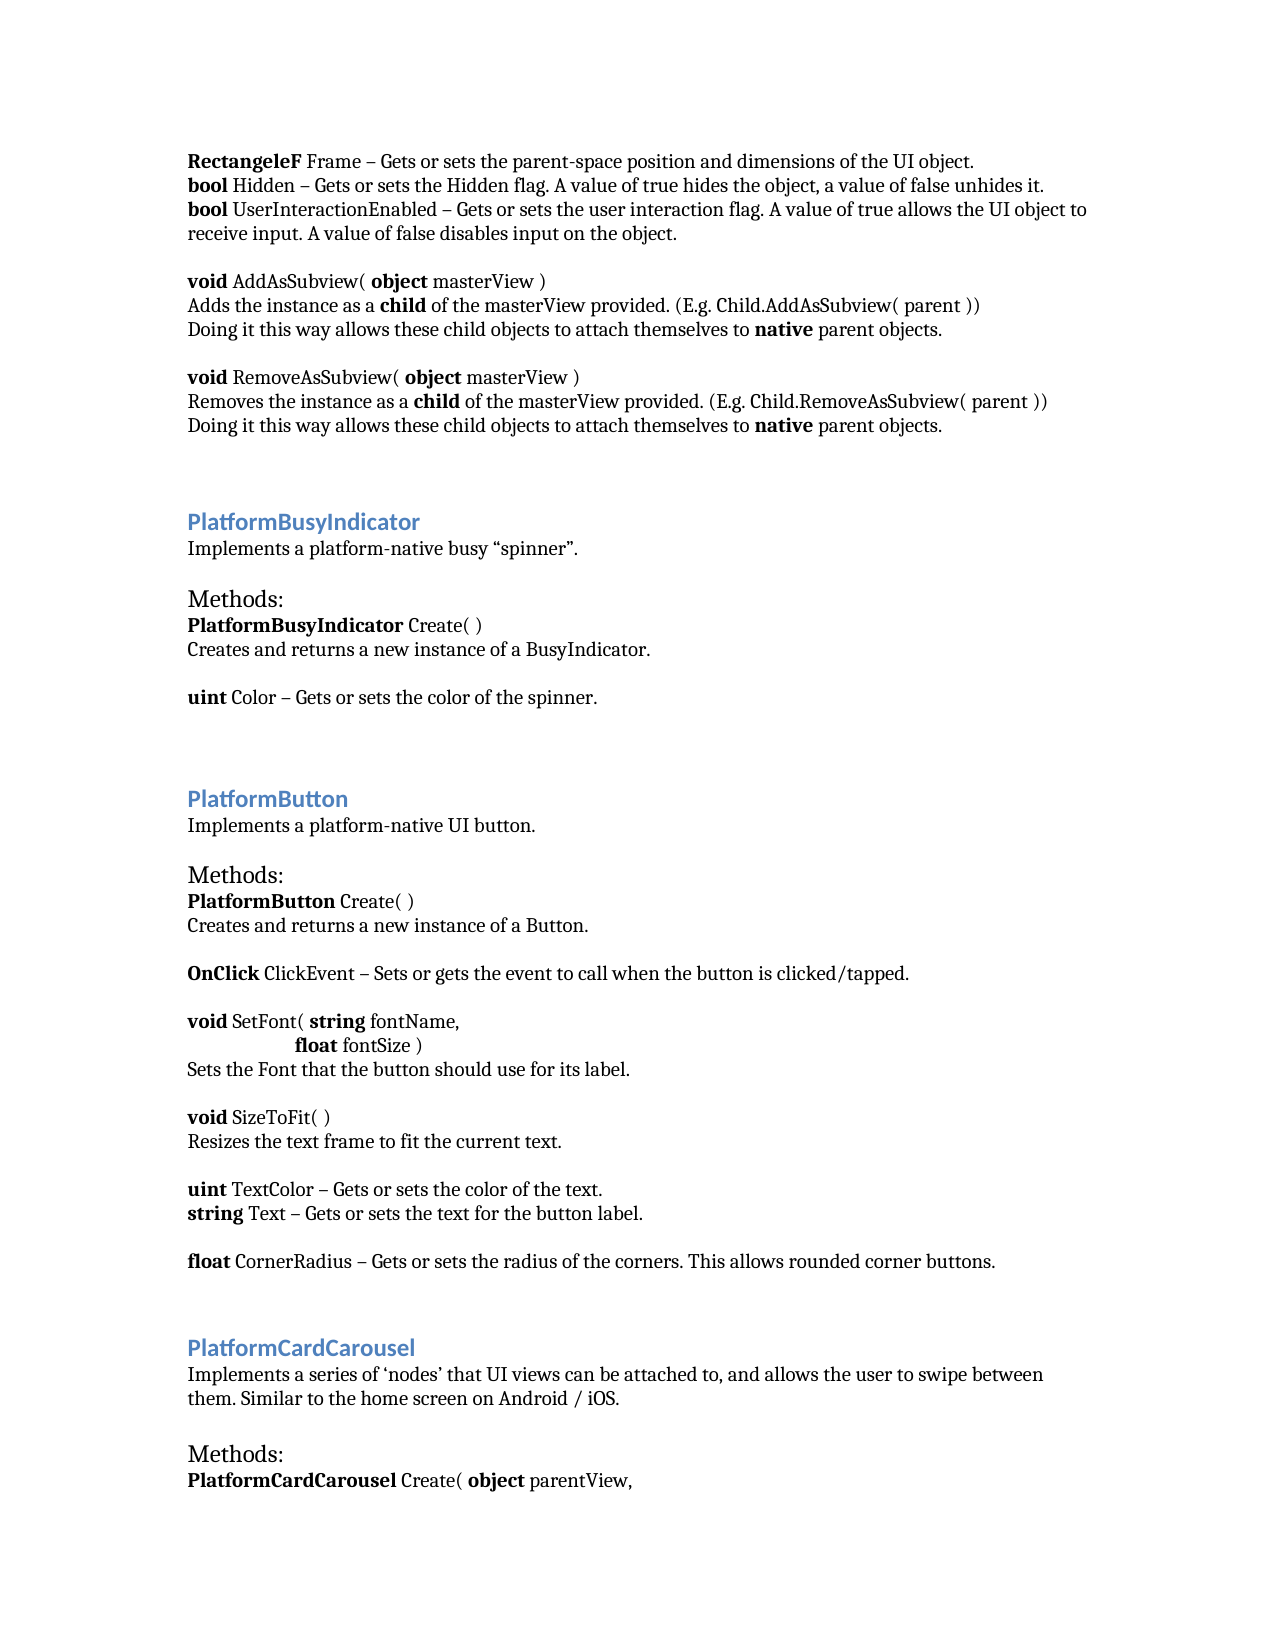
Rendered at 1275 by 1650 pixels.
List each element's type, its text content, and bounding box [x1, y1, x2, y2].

text void SetFont( string fontName, [187, 1010, 1087, 1034]
text void SizeToFit( ) [187, 1106, 1087, 1129]
text Implements a series of ‘nodes’ that UI views can be attached to, and allows the user to swipe between them. Similar to the home screen on Android / iOS. [187, 1363, 1087, 1411]
subtitle PlatformButton [187, 783, 1087, 813]
text string Text – Gets or sets the text for the button label. [187, 1201, 1087, 1225]
text RectangeleF Frame – Gets or sets the parent-space position and dimensions of the UI object. [187, 150, 1087, 174]
text Doing it this way allows these child objects to attach themselves to native parent objects. [187, 413, 1087, 437]
text Doing it this way allows these child objects to attach themselves to native parent objects. [187, 318, 1087, 342]
text Implements a platform-native UI button. [187, 813, 1087, 837]
text bool UserInteractionEnabled – Gets or sets the user interaction flag. A value of true allows the UI object to receive input. A value of false disables input on the object. [187, 198, 1087, 246]
text Methods: [187, 861, 1087, 890]
text float fontSize ) [187, 1034, 1087, 1058]
text PlatformButton Create( ) [187, 890, 1087, 914]
text Resizes the text frame to fit the current text. [187, 1129, 1087, 1153]
text Adds the instance as a child of the masterView provided. (E.g. Child.AddAsSubview( parent )) [187, 294, 1087, 318]
text PlatformCardCarousel Create( object parentView, [187, 1468, 1087, 1492]
text uint TextColor – Gets or sets the color of the text. [187, 1177, 1087, 1201]
text void AddAsSubview( object masterView ) [187, 270, 1087, 294]
text float CornerRadius – Gets or sets the radius of the corners. This allows rounded corner buttons. [187, 1249, 1087, 1273]
text Methods: [187, 585, 1087, 613]
text bool Hidden – Gets or sets the Hidden flag. A value of true hides the object, a value of false unhides it. [187, 174, 1087, 198]
text OnClick ClickEvent – Sets or gets the event to call when the button is clicked/tapped. [187, 962, 1087, 986]
subtitle PlatformCardCarousel [187, 1332, 1087, 1363]
text Creates and returns a new instance of a BusyIndicator. [187, 637, 1087, 661]
text PlatformBusyIndicator Create( ) [187, 613, 1087, 637]
text Creates and returns a new instance of a Button. [187, 914, 1087, 938]
text Methods: [187, 1440, 1087, 1468]
text Sets the Font that the button should use for its label. [187, 1058, 1087, 1082]
text Implements a platform-native busy “spinner”. [187, 537, 1087, 561]
text uint Color – Gets or sets the color of the spinner. [187, 685, 1087, 709]
text Removes the instance as a child of the masterView provided. (E.g. Child.RemoveAsSubview( parent )) [187, 389, 1087, 413]
text void RemoveAsSubview( object masterView ) [187, 366, 1087, 389]
subtitle PlatformBusyIndicator [187, 506, 1087, 537]
